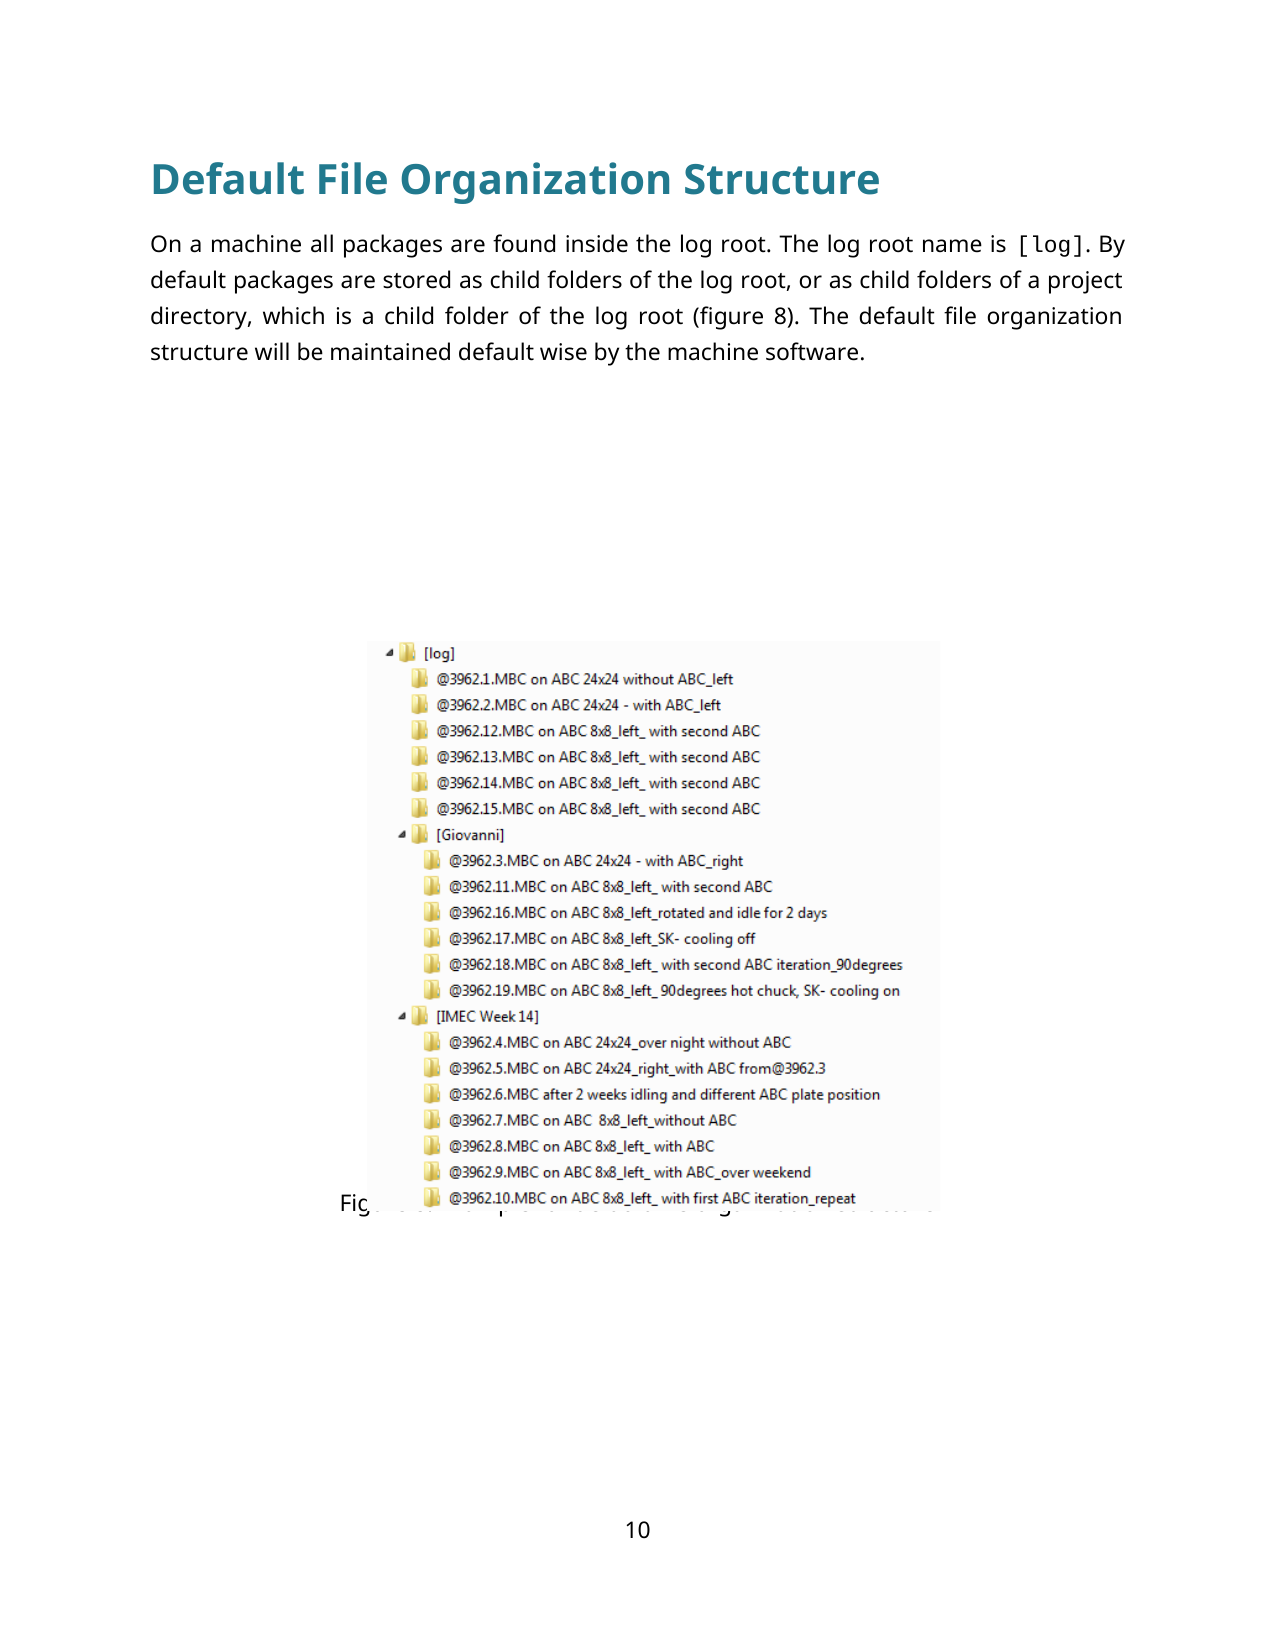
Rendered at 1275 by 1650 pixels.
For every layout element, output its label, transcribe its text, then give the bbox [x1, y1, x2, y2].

text Figure 8: Example for default file organization structure [150, 1187, 1125, 1218]
subtitle Default File Organization Structure [150, 150, 1125, 207]
text On a machine all packages are found inside the log root. The log root name is [log]. By default packages are stored as child folders of the log root, or as child folders of a project directory, which is a child folder of the log root (figure 8). The default file organization structure will be maintained default wise by the machine software. [150, 228, 1125, 367]
picture [367, 641, 941, 1211]
